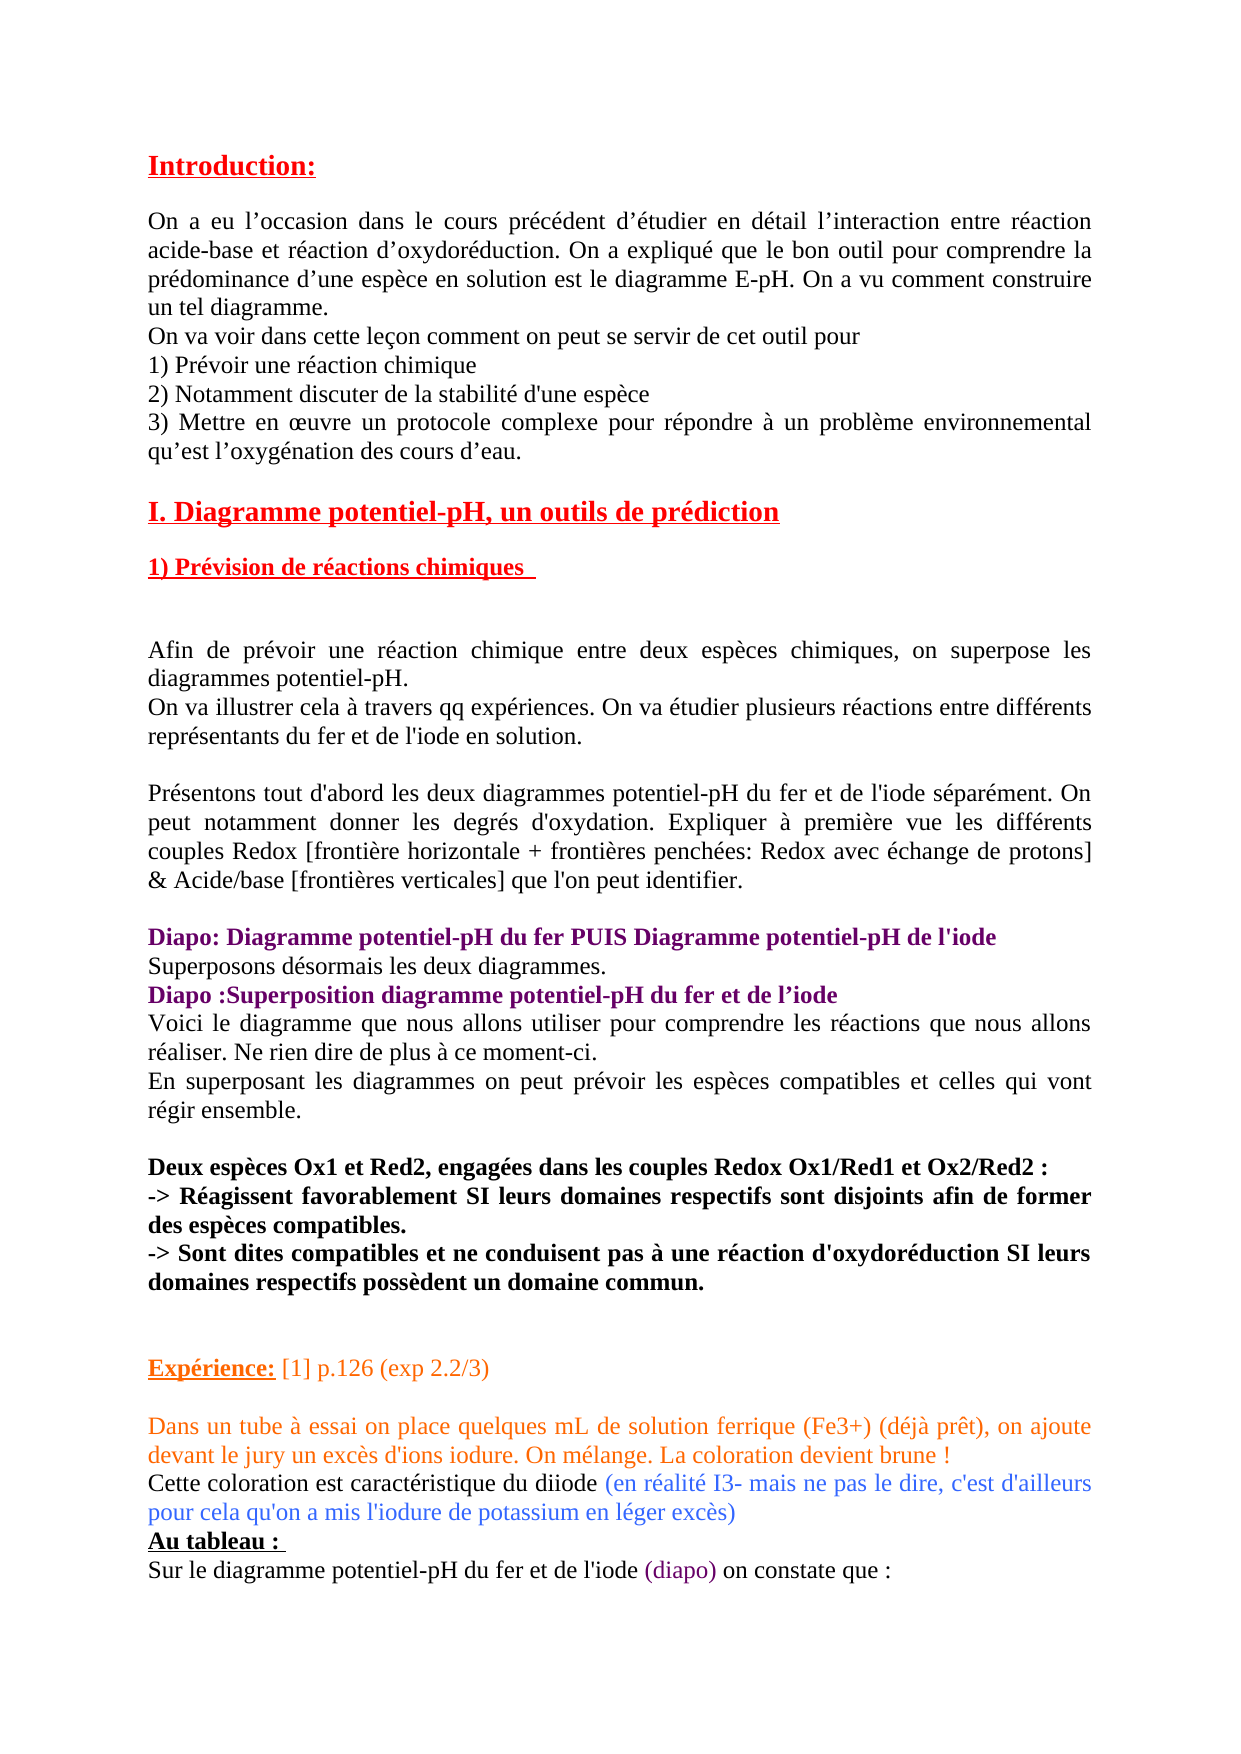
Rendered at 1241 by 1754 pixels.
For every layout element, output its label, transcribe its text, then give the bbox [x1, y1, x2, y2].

text Diapo: Diagramme potentiel-pH du fer PUIS Diagramme potentiel-pH de l'iode [148, 922, 1093, 951]
text 3) Mettre en œuvre un protocole complexe pour répondre à un problème environnemental qu’est l’oxygénation des cours d’eau. [148, 407, 1093, 465]
text Deux espèces Ox1 et Red2, engagées dans les couples Redox Ox1/Red1 et Ox2/Red2 : [148, 1152, 1093, 1181]
text Diapo :Superposition diagramme potentiel-pH du fer et de l’iode [148, 980, 1093, 1008]
text On a eu l’occasion dans le cours précédent d’étudier en détail l’interaction entre réaction acide-base et réaction d’oxydoréduction. On a expliqué que le bon outil pour comprendre la prédominance d’une espèce en solution est le diagramme E-pH. On a vu comment construire un tel diagramme. [148, 206, 1093, 321]
subtitle I. Diagramme potentiel-pH, un outils de prédiction [148, 494, 1093, 527]
text Dans un tube à essai on place quelques mL de solution ferrique (Fe3+) (déjà prêt), on ajoute devant le jury un excès d'ions iodure. On mélange. La coloration devient brune ! [148, 1411, 1093, 1468]
text En superposant les diagrammes on peut prévoir les espèces compatibles et celles qui vont régir ensemble. [148, 1066, 1093, 1123]
text Sur le diagramme potentiel-pH du fer et de l'iode (diapo) on constate que : [148, 1555, 1093, 1583]
text -> Réagissent favorablement SI leurs domaines respectifs sont disjoints afin de former des espèces compatibles. [148, 1181, 1093, 1238]
text Au tableau : [148, 1526, 1093, 1555]
text Présentons tout d'abord les deux diagrammes potentiel-pH du fer et de l'iode séparément. On peut notamment donner les degrés d'oxydation. Expliquer à première vue les différents couples Redox [frontière horizontale + frontières penchées: Redox avec échange de protons] & Acide/base [frontières verticales] que l'on peut identifier. [148, 778, 1093, 893]
text Expérience: [1] p.126 (exp 2.2/3) [148, 1353, 1093, 1382]
text On va illustrer cela à travers qq expériences. On va étudier plusieurs réactions entre différents représentants du fer et de l'iode en solution. [148, 692, 1093, 750]
text 2) Notamment discuter de la stabilité d'une espèce [148, 379, 1093, 407]
text Cette coloration est caractéristique du diiode (en réalité I3- mais ne pas le dire, c'est d'ailleurs pour cela qu'on a mis l'iodure de potassium en léger excès) [148, 1468, 1093, 1526]
text Afin de prévoir une réaction chimique entre deux espèces chimiques, on superpose les diagrammes potentiel-pH. [148, 635, 1093, 692]
subtitle Introduction: [148, 148, 1093, 181]
text 1) Prévoir une réaction chimique [148, 350, 1093, 379]
text Voici le diagramme que nous allons utiliser pour comprendre les réactions que nous allons réaliser. Ne rien dire de plus à ce moment-ci. [148, 1008, 1093, 1066]
subtitle 1) Prévision de réactions chimiques [148, 552, 1093, 581]
text -> Sont dites compatibles et ne conduisent pas à une réaction d'oxydoréduction SI leurs domaines respectifs possèdent un domaine commun. [148, 1238, 1093, 1296]
text Superposons désormais les deux diagrammes. [148, 951, 1093, 980]
text On va voir dans cette leçon comment on peut se servir de cet outil pour [148, 321, 1093, 350]
